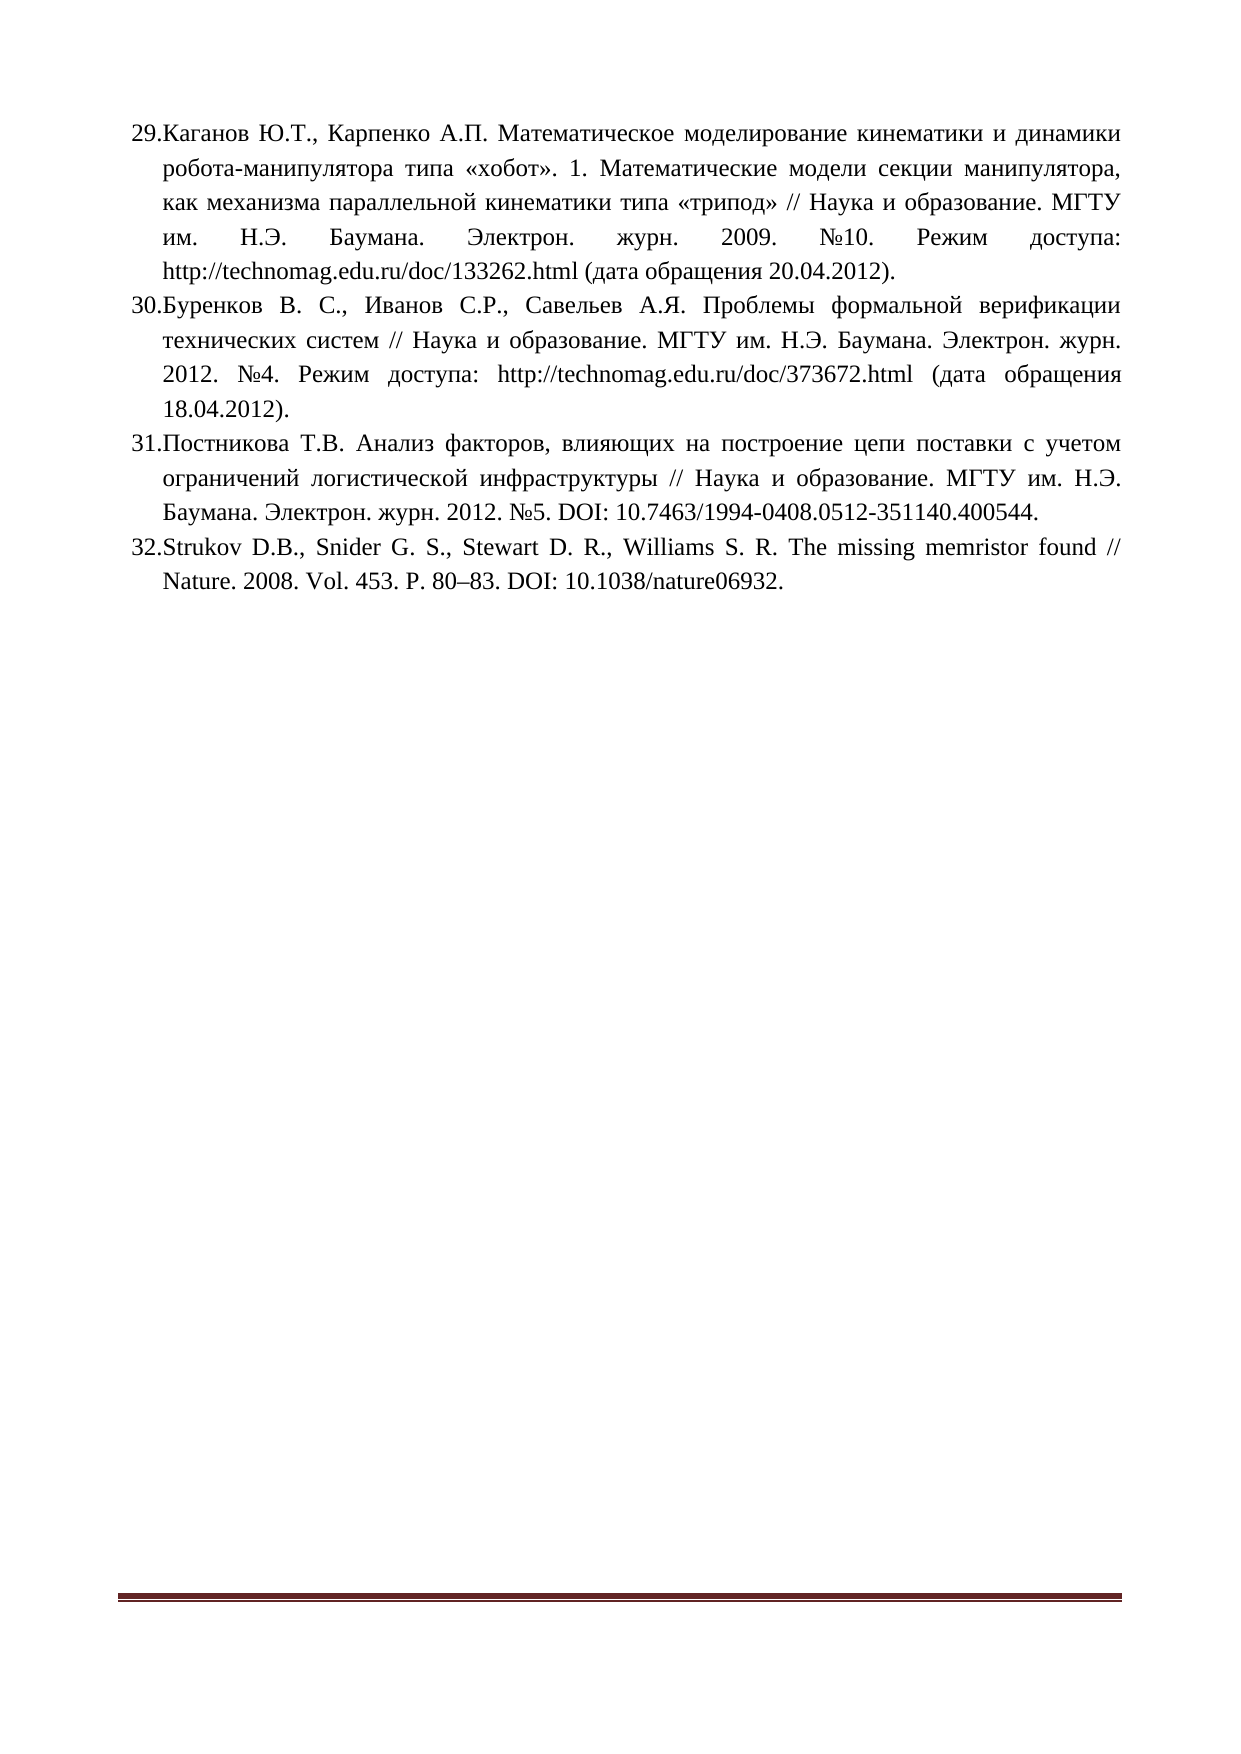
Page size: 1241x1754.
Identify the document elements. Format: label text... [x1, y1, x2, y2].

text Постникова Т.В. Анализ факторов, влияющих на построение цепи поставки с учетом ограничений логистической инфраструктуры // Наука и образование. МГТУ им. Н.Э. Баумана. Электрон. журн. 2012. №5. DOI: 10.7463/1994-0408.0512-351140.400544. [162, 428, 1122, 526]
text Буренков В. С., Иванов С.Р., Савельев А.Я. Проблемы формальной верификации технических систем // Наука и образование. МГТУ им. Н.Э. Баумана. Электрон. журн. 2012. №4. Режим доступа: http://technomag.edu.ru/doc/373672.html (дата обращения 18.04.2012). [162, 291, 1122, 423]
text Каганов Ю.Т., Карпенко А.П. Математическое моделирование кинематики и динамики робота-манипулятора типа «хобот». 1. Математические модели секции манипулятора, как механизма параллельной кинематики типа «трипод» // Наука и образование. МГТУ им. Н.Э. Баумана. Электрон. журн. 2009. №10. Режим доступа: http://technomag.edu.ru/doc/133262.html (дата обращения 20.04.2012). [162, 118, 1122, 285]
text Strukov D.B., Snider G. S., Stewart D. R., Williams S. R. The missing memristor found // Nature. 2008. Vol. 453. P. 80–83. DOI: 10.1038/nature06932. [162, 532, 1122, 595]
